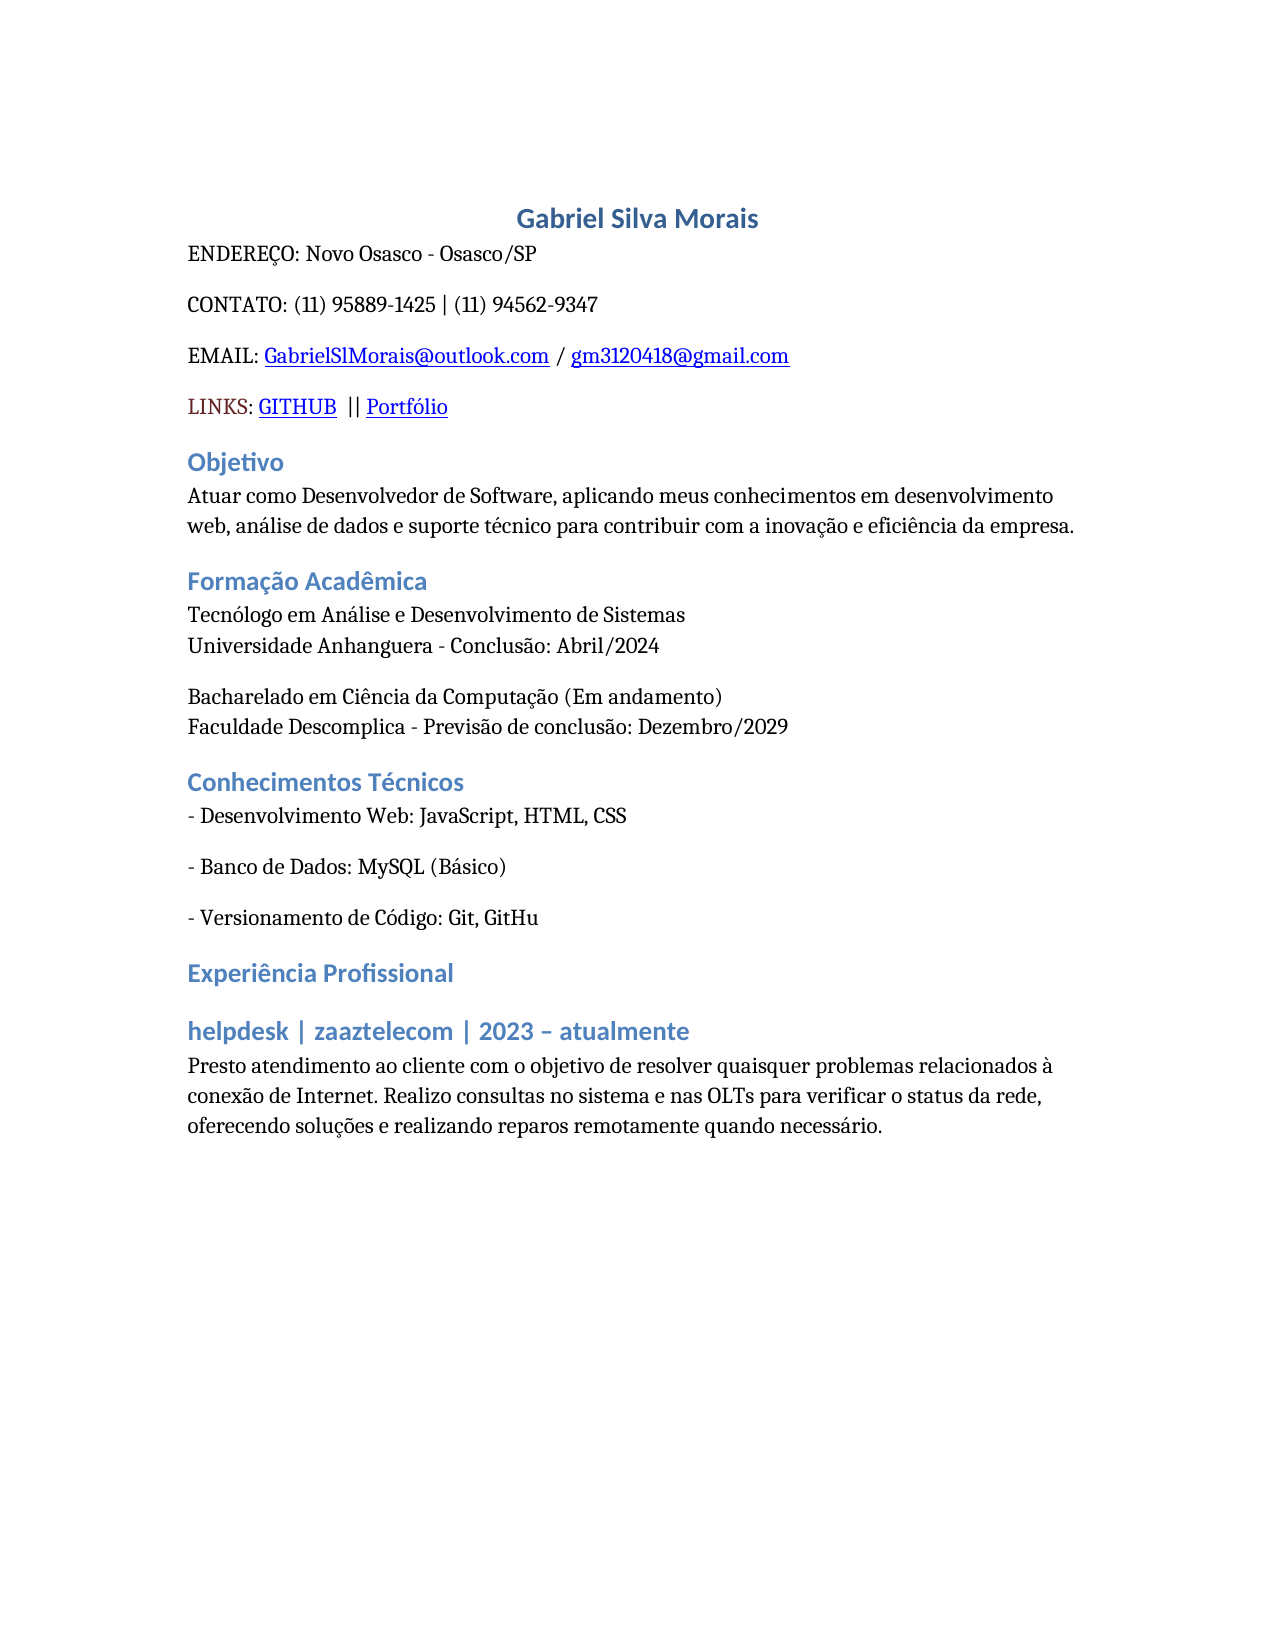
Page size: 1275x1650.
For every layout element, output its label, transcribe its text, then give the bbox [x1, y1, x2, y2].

subtitle Conhecimentos Técnicos [187, 765, 1087, 798]
text - Banco de Dados: MySQL (Básico) [187, 854, 1087, 880]
text LINKS: GITHUB || Portfólio [187, 394, 1087, 420]
text - Desenvolvimento Web: JavaScript, HTML, CSS [187, 803, 1087, 829]
text Presto atendimento ao cliente com o objetivo de resolver quaisquer problemas relacionados à conexão de Internet. Realizo consultas no sistema e nas OLTs para verificar o status da rede, oferecendo soluções e realizando reparos remotamente quando necessário. [187, 1052, 1087, 1139]
subtitle helpdesk | zaaztelecom | 2023 – atualmente [187, 1014, 1087, 1047]
text EMAIL: GabrielSlMorais@outlook.com / gm3120418@gmail.com [187, 343, 1087, 369]
text CONTATO: (11) 95889-1425 | (11) 94562-9347 [187, 292, 1087, 318]
subtitle Gabriel Silva Morais [187, 200, 1087, 236]
subtitle Formação Acadêmica [187, 564, 1087, 597]
subtitle Objetivo [187, 445, 1087, 478]
text - Versionamento de Código: Git, GitHu [187, 905, 1087, 931]
text Bacharelado em Ciência da Computação (Em andamento) Faculdade Descomplica - Previsão de conclusão: Dezembro/2029 [187, 683, 1087, 740]
text Tecnólogo em Análise e Desenvolvimento de Sistemas Universidade Anhanguera - Conclusão: Abril/2024 [187, 602, 1087, 659]
text ENDEREÇO: Novo Osasco - Osasco/SP [187, 241, 1087, 267]
text Atuar como Desenvolvedor de Software, aplicando meus conhecimentos em desenvolvimento web, análise de dados e suporte técnico para contribuir com a inovação e eficiência da empresa. [187, 483, 1087, 539]
subtitle Experiência Profissional [187, 956, 1087, 989]
